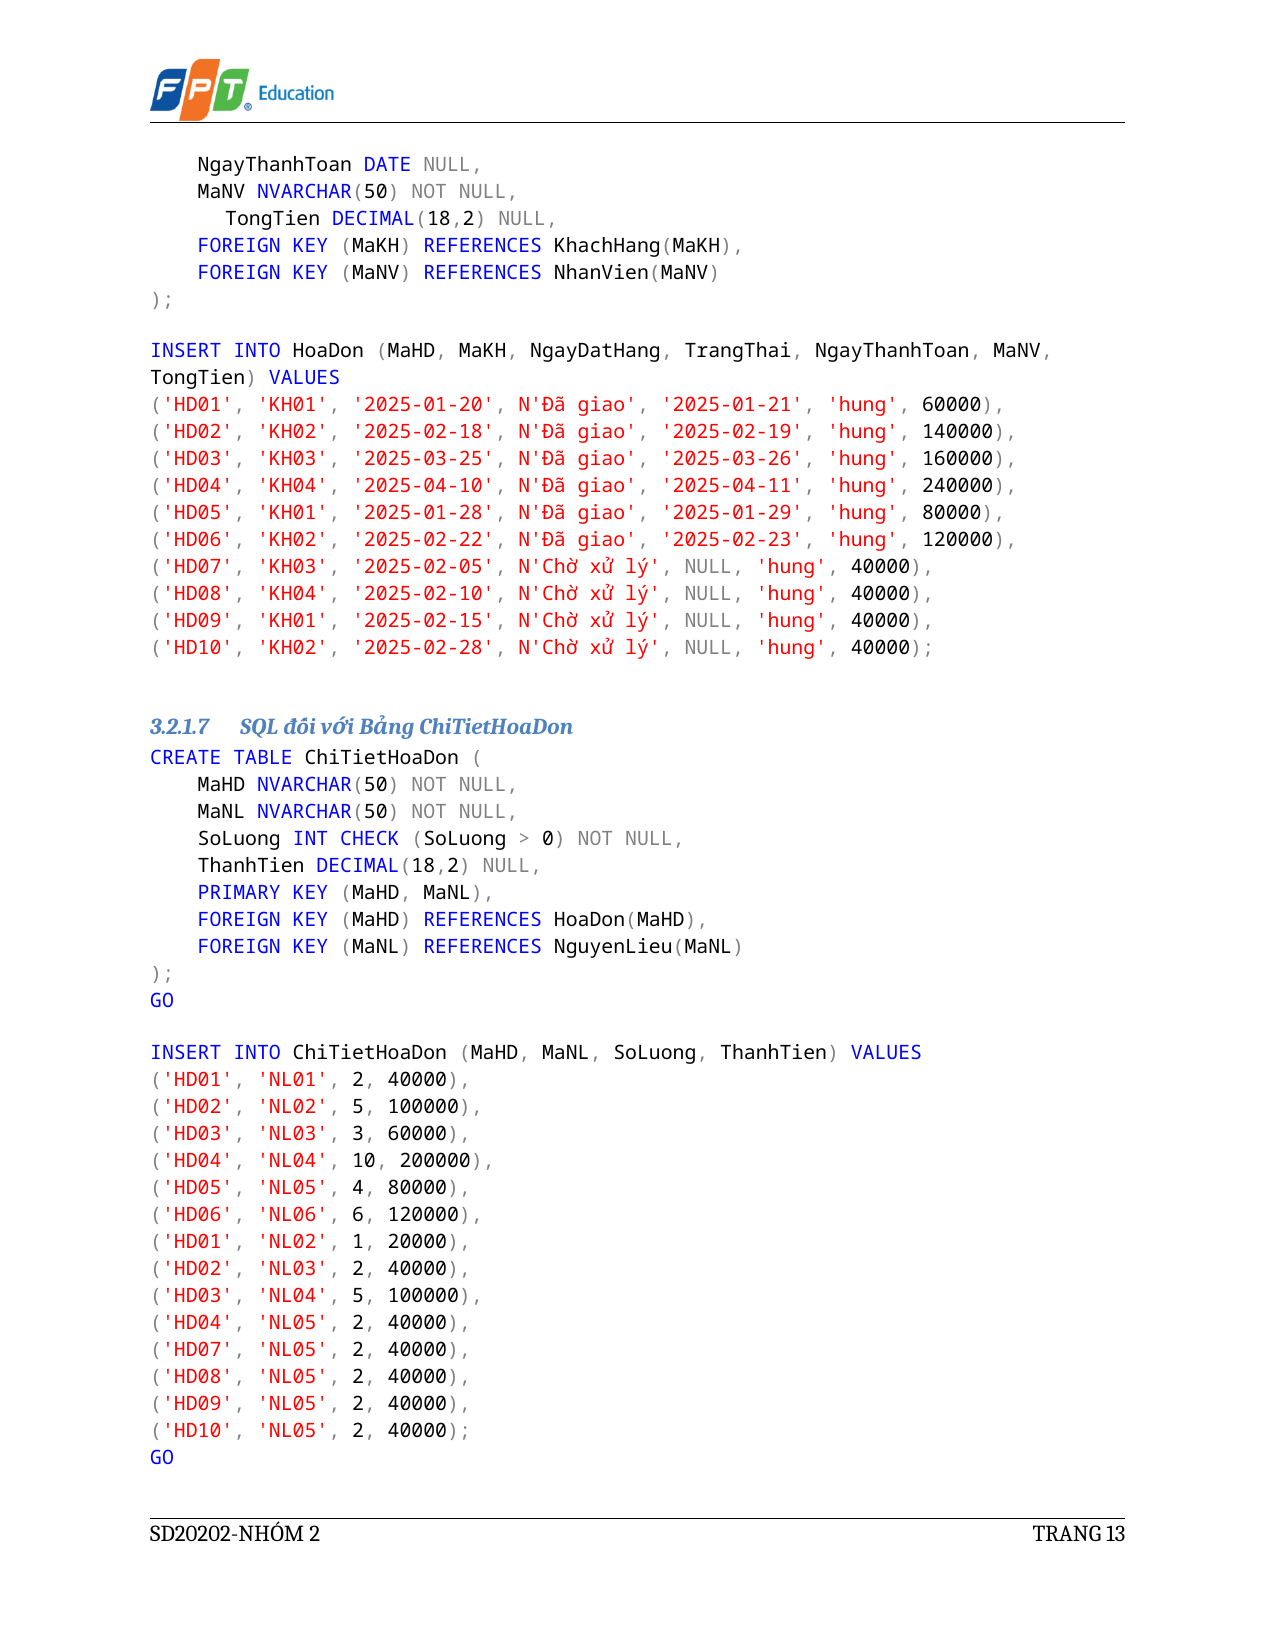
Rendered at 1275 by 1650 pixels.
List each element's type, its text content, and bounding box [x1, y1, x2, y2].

text ('HD01', 'NL01', 2, 40000), [150, 1065, 1125, 1092]
text ('HD05', 'KH01', '2025-01-28', N'Đã giao', '2025-01-29', 'hung', 80000), [150, 498, 1125, 526]
text ('HD03', 'KH03', '2025-03-25', N'Đã giao', '2025-03-26', 'hung', 160000), [150, 444, 1125, 472]
text ('HD09', 'KH01', '2025-02-15', N'Chờ xử lý', NULL, 'hung', 40000), [150, 606, 1125, 633]
text GO [150, 1443, 1125, 1470]
text TongTien DECIMAL(18,2) NULL, [150, 204, 1125, 231]
text ('HD08', 'NL05', 2, 40000), [150, 1362, 1125, 1389]
text ('HD09', 'NL05', 2, 40000), [150, 1389, 1125, 1416]
text ('HD07', 'KH03', '2025-02-05', N'Chờ xử lý', NULL, 'hung', 40000), [150, 552, 1125, 579]
text ('HD10', 'KH02', '2025-02-28', N'Chờ xử lý', NULL, 'hung', 40000); [150, 633, 1125, 660]
text ); [150, 285, 1125, 312]
text PRIMARY KEY (MaHD, MaNL), [150, 878, 1125, 906]
text INSERT INTO ChiTietHoaDon (MaHD, MaNL, SoLuong, ThanhTien) VALUES [150, 1038, 1125, 1065]
text ('HD10', 'NL05', 2, 40000); [150, 1416, 1125, 1443]
text ('HD04', 'NL04', 10, 200000), [150, 1146, 1125, 1173]
text GO [150, 986, 1125, 1013]
text ThanhTien DECIMAL(18,2) NULL, [150, 852, 1125, 878]
text ('HD04', 'NL05', 2, 40000), [150, 1308, 1125, 1335]
subtitle SQL đối với Bảng ChiTietHoaDon [150, 713, 1125, 740]
text ('HD03', 'NL04', 5, 100000), [150, 1281, 1125, 1308]
text NgayThanhToan DATE NULL, [150, 150, 1125, 177]
text ('HD06', 'KH02', '2025-02-22', N'Đã giao', '2025-02-23', 'hung', 120000), [150, 526, 1125, 552]
text FOREIGN KEY (MaNL) REFERENCES NguyenLieu(MaNL) [150, 932, 1125, 959]
text MaNV NVARCHAR(50) NOT NULL, [150, 177, 1125, 204]
text MaNL NVARCHAR(50) NOT NULL, [150, 798, 1125, 824]
text ('HD05', 'NL05', 4, 80000), [150, 1173, 1125, 1200]
text ('HD03', 'NL03', 3, 60000), [150, 1119, 1125, 1146]
text ); [150, 959, 1125, 986]
text ('HD02', 'KH02', '2025-02-18', N'Đã giao', '2025-02-19', 'hung', 140000), [150, 418, 1125, 444]
text ('HD06', 'NL06', 6, 120000), [150, 1200, 1125, 1227]
text ('HD07', 'NL05', 2, 40000), [150, 1335, 1125, 1362]
text ('HD04', 'KH04', '2025-04-10', N'Đã giao', '2025-04-11', 'hung', 240000), [150, 472, 1125, 498]
text FOREIGN KEY (MaKH) REFERENCES KhachHang(MaKH), [150, 231, 1125, 258]
text SoLuong INT CHECK (SoLuong > 0) NOT NULL, [150, 824, 1125, 852]
text ('HD08', 'KH04', '2025-02-10', N'Chờ xử lý', NULL, 'hung', 40000), [150, 579, 1125, 606]
picture [150, 59, 336, 121]
text INSERT INTO HoaDon (MaHD, MaKH, NgayDatHang, TrangThai, NgayThanhToan, MaNV, TongTien) VALUES [150, 337, 1125, 391]
text ('HD02', 'NL03', 2, 40000), [150, 1254, 1125, 1281]
text ('HD02', 'NL02', 5, 100000), [150, 1092, 1125, 1119]
text FOREIGN KEY (MaNV) REFERENCES NhanVien(MaNV) [150, 258, 1125, 285]
text MaHD NVARCHAR(50) NOT NULL, [150, 771, 1125, 798]
text FOREIGN KEY (MaHD) REFERENCES HoaDon(MaHD), [150, 906, 1125, 932]
text CREATE TABLE ChiTietHoaDon ( [150, 744, 1125, 771]
text ('HD01', 'NL02', 1, 20000), [150, 1227, 1125, 1254]
text ('HD01', 'KH01', '2025-01-20', N'Đã giao', '2025-01-21', 'hung', 60000), [150, 391, 1125, 418]
